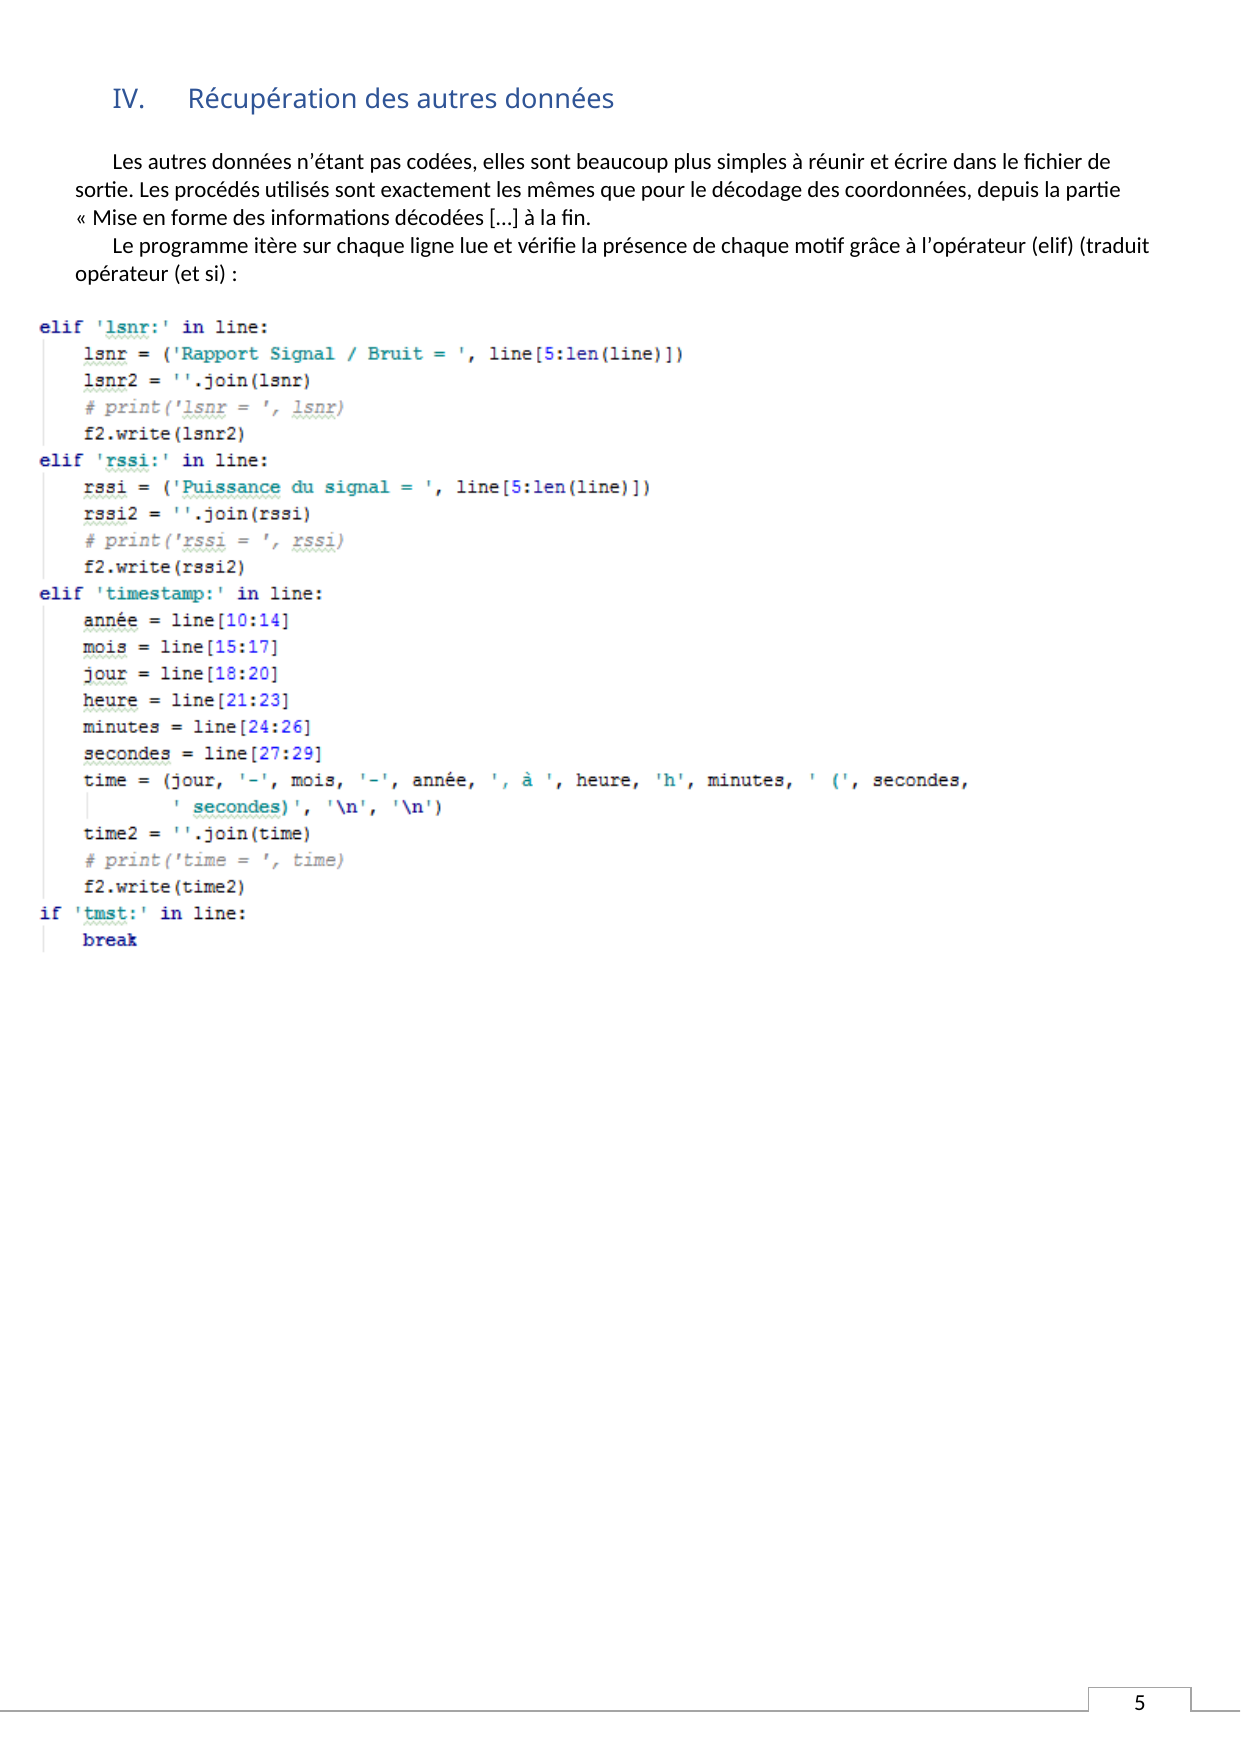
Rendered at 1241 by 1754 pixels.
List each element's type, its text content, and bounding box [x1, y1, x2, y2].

text Les autres données n’étant pas codées, elles sont beaucoup plus simples à réunir et écrire dans le fichier de sortie. Les procédés utilisés sont exactement les mêmes que pour le décodage des coordonnées, depuis la partie « Mise en forme des informations décodées […] à la fin. [75, 147, 1165, 231]
subtitle Récupération des autres données [112, 79, 1165, 116]
picture [32, 317, 974, 952]
text Le programme itère sur chaque ligne lue et vérifie la présence de chaque motif grâce à l’opérateur (elif) (traduit opérateur (et si) : [75, 231, 1165, 287]
